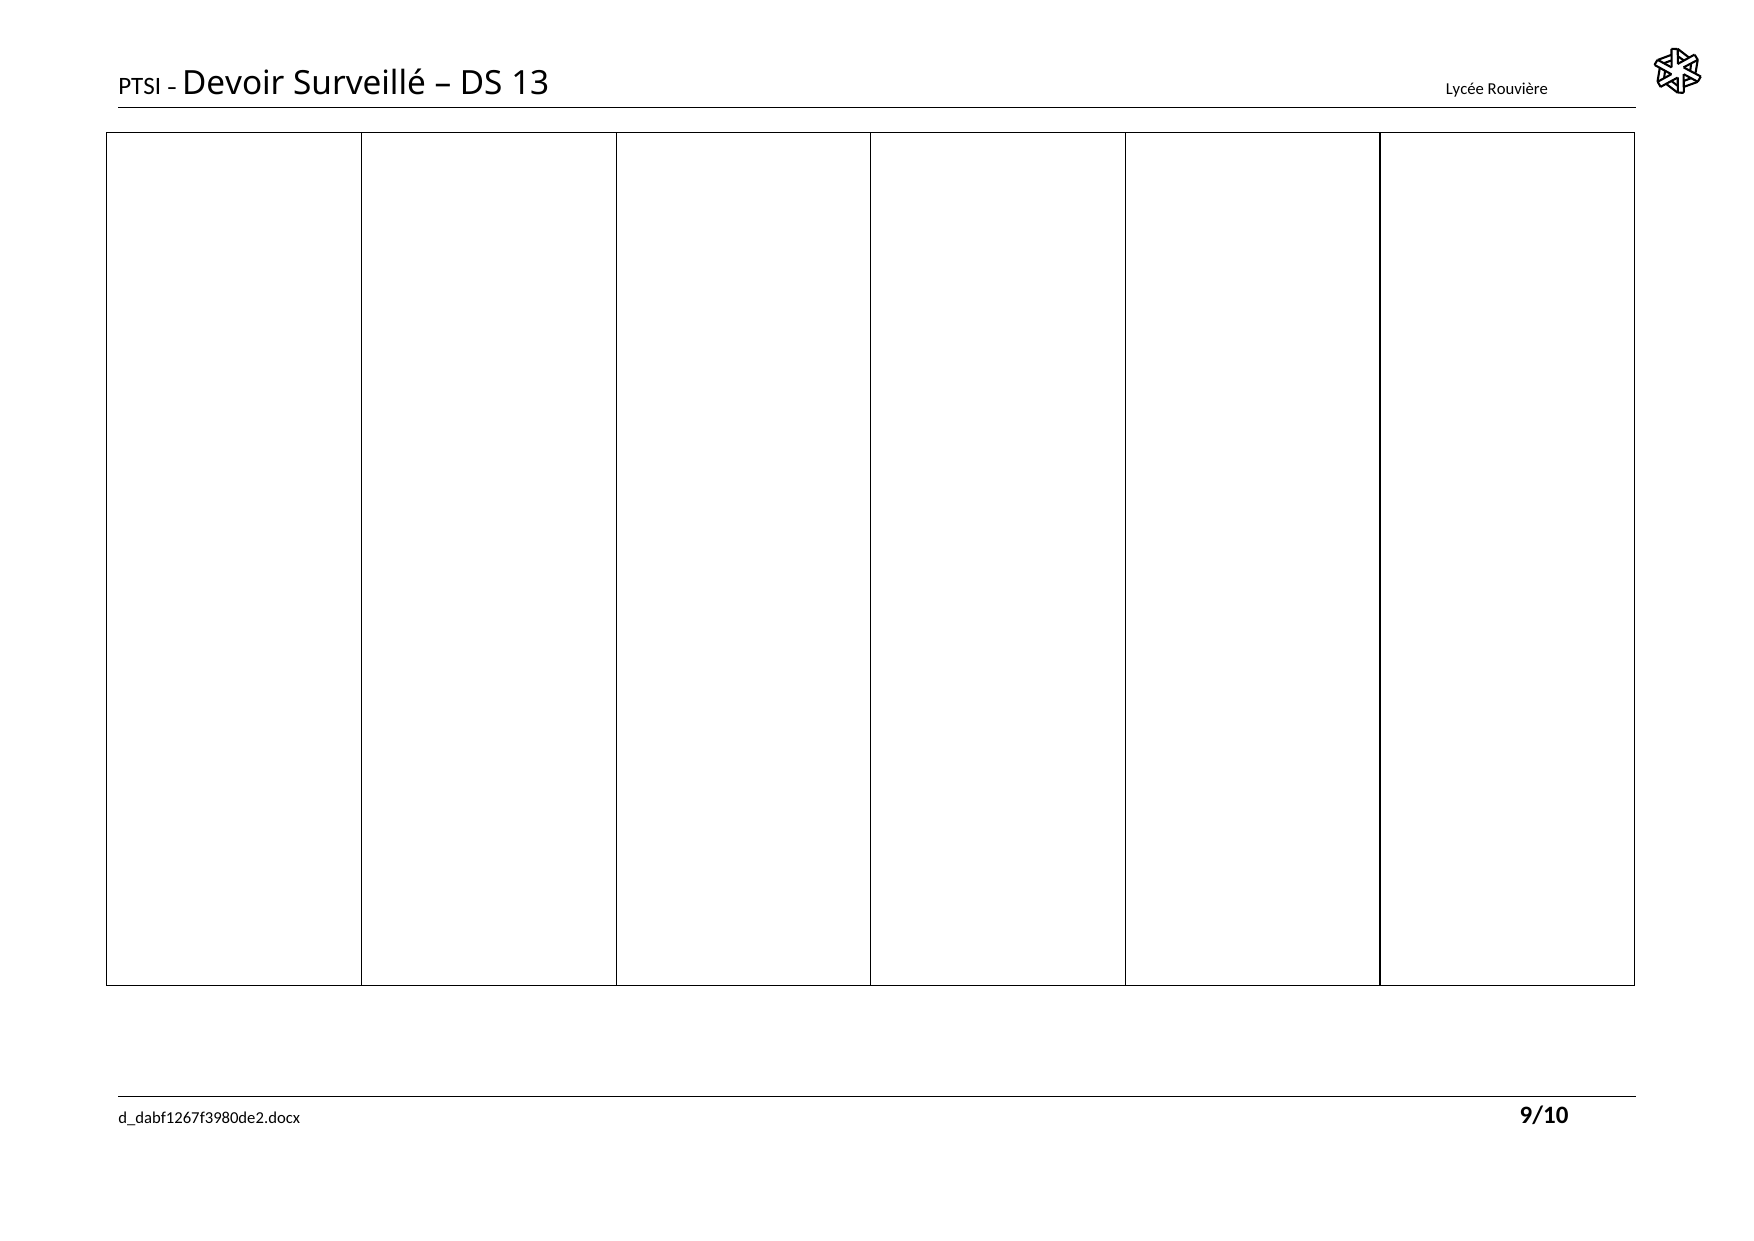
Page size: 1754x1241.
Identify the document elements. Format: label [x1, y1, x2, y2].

table_cell [362, 133, 616, 985]
table_cell [1381, 133, 1634, 985]
table_cell [1126, 133, 1379, 985]
table_cell [107, 133, 361, 985]
table_cell [871, 133, 1125, 985]
table_cell [617, 133, 870, 985]
